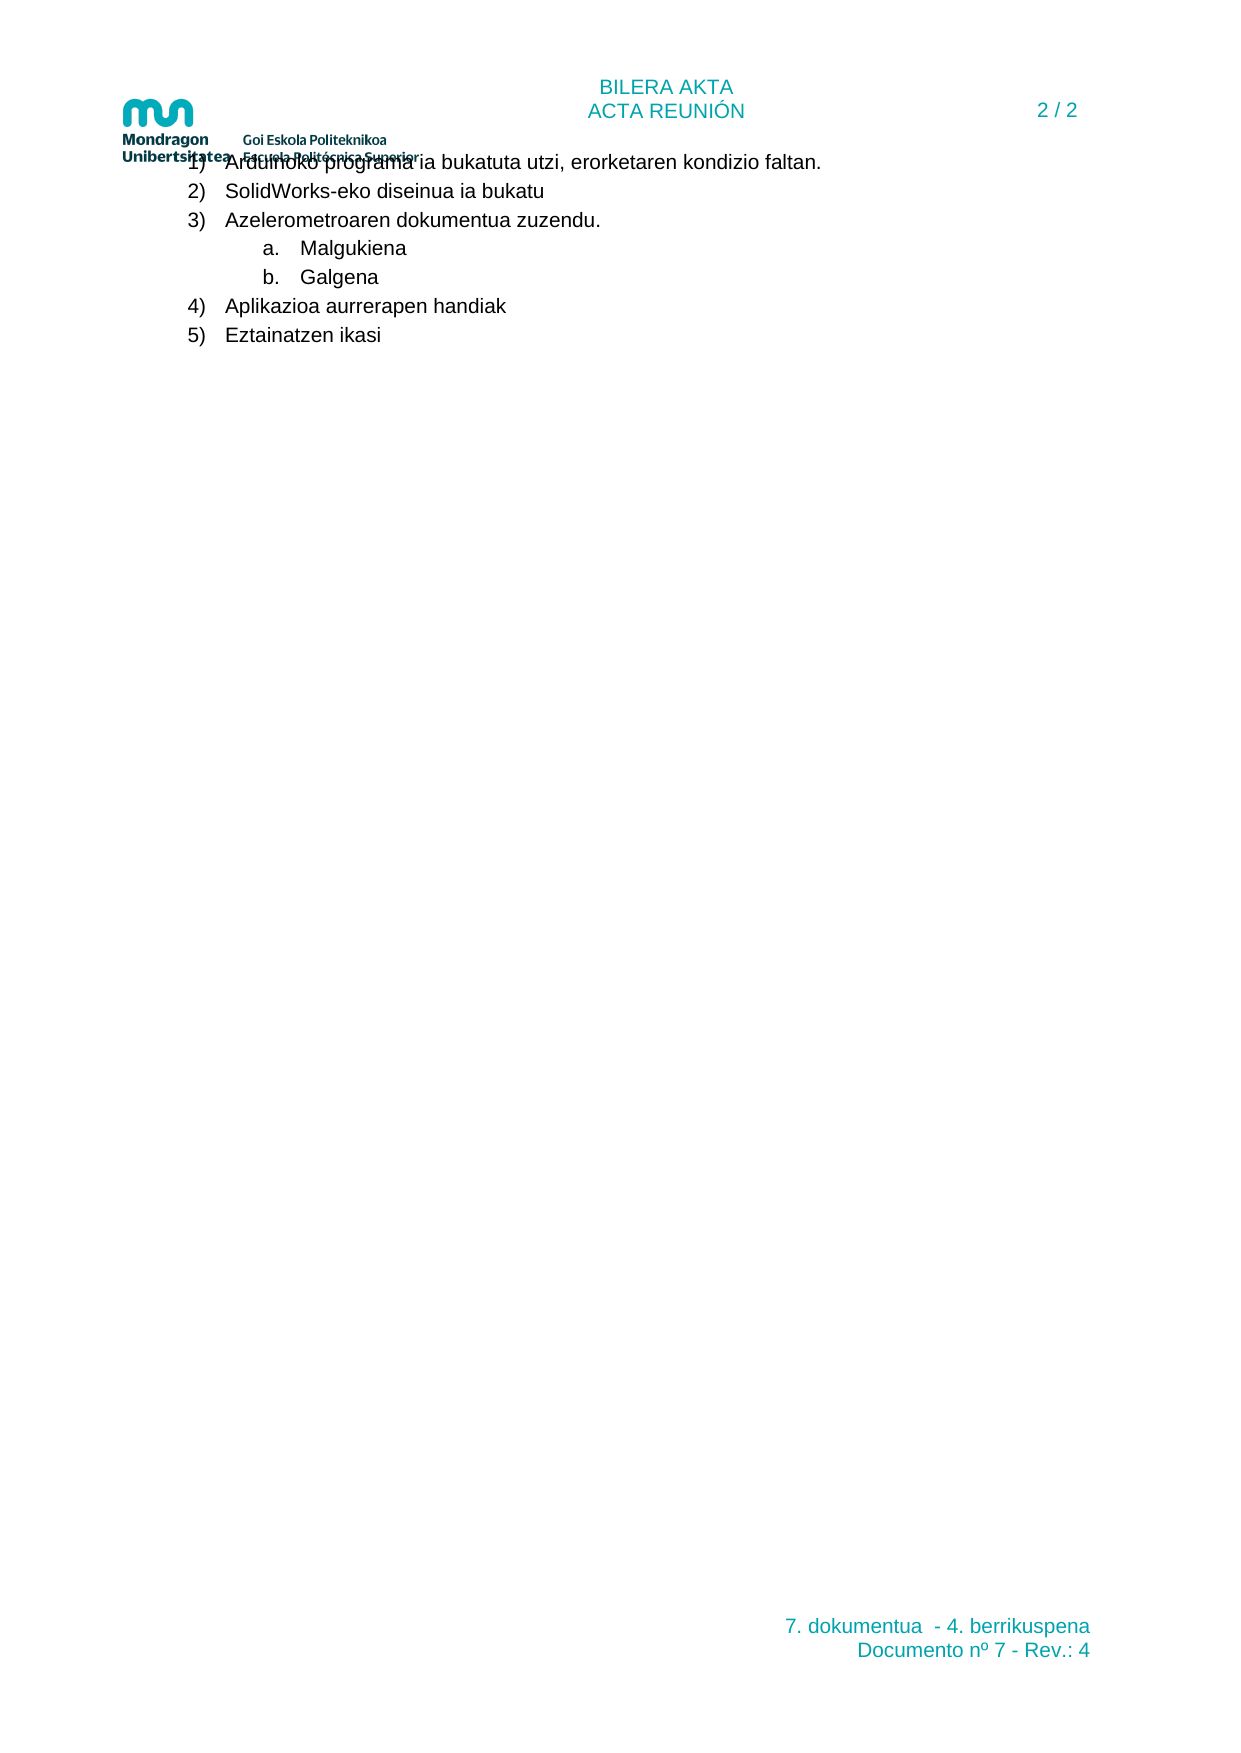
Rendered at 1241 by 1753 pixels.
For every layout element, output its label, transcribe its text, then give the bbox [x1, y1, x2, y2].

list Galgena [262, 265, 1090, 289]
list Arduinoko programa ia bukatuta utzi, erorketaren kondizio faltan. [187, 150, 1090, 174]
list Eztainatzen ikasi [187, 322, 1090, 346]
list Aplikazioa aurrerapen handiak [187, 294, 1090, 318]
list SolidWorks-eko diseinua ia bukatu [187, 179, 1090, 203]
list Malgukiena [262, 236, 1090, 260]
list Azelerometroaren dokumentua zuzendu. [187, 207, 1090, 231]
